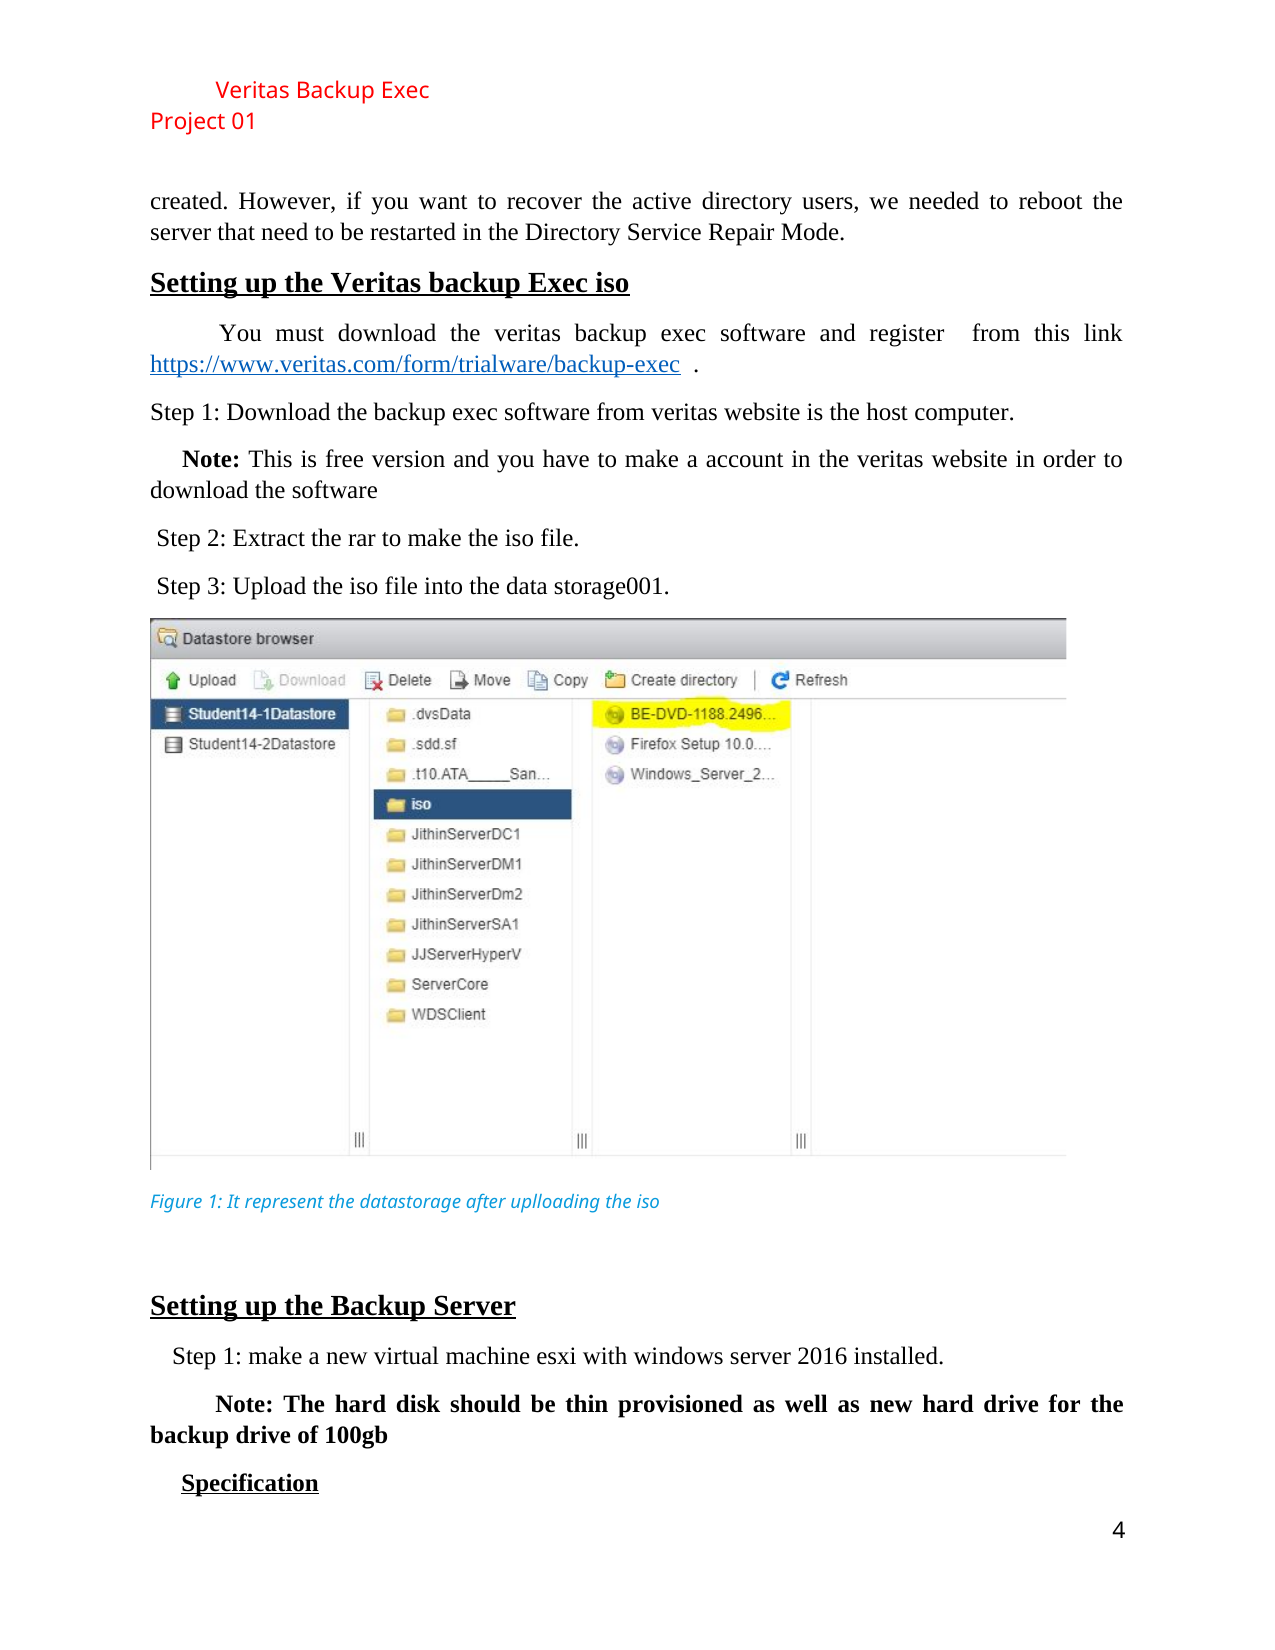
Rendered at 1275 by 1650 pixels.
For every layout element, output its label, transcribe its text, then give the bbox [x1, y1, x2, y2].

text Specification [150, 1468, 1125, 1496]
picture [150, 618, 1067, 1170]
text You must download the veritas backup exec software and register from this link https://www.veritas.com/form/trialware/backup-exec . [150, 318, 1125, 378]
text Note: The hard disk should be thin provisioned as well as new hard drive for the backup drive of 100gb [150, 1389, 1125, 1449]
text Setting up the Veritas backup Exec iso [150, 265, 1125, 298]
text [150, 186, 1125, 246]
text Note: This is free version and you have to make a account in the veritas website in order to download the software [150, 444, 1125, 504]
text Step 3: Upload the iso file into the data storage001. [150, 571, 1125, 599]
text Setting up the Backup Server [150, 1288, 1125, 1322]
text Step 1: make a new virtual machine esxi with windows server 2016 installed. [150, 1341, 1125, 1369]
text Step 2: Extract the rar to make the iso file. [150, 523, 1125, 552]
text Figure 1: It represent the datastorage after uplloading the iso [150, 1189, 1125, 1214]
text Step 1: Download the backup exec software from veritas website is the host computer. [150, 397, 1125, 425]
